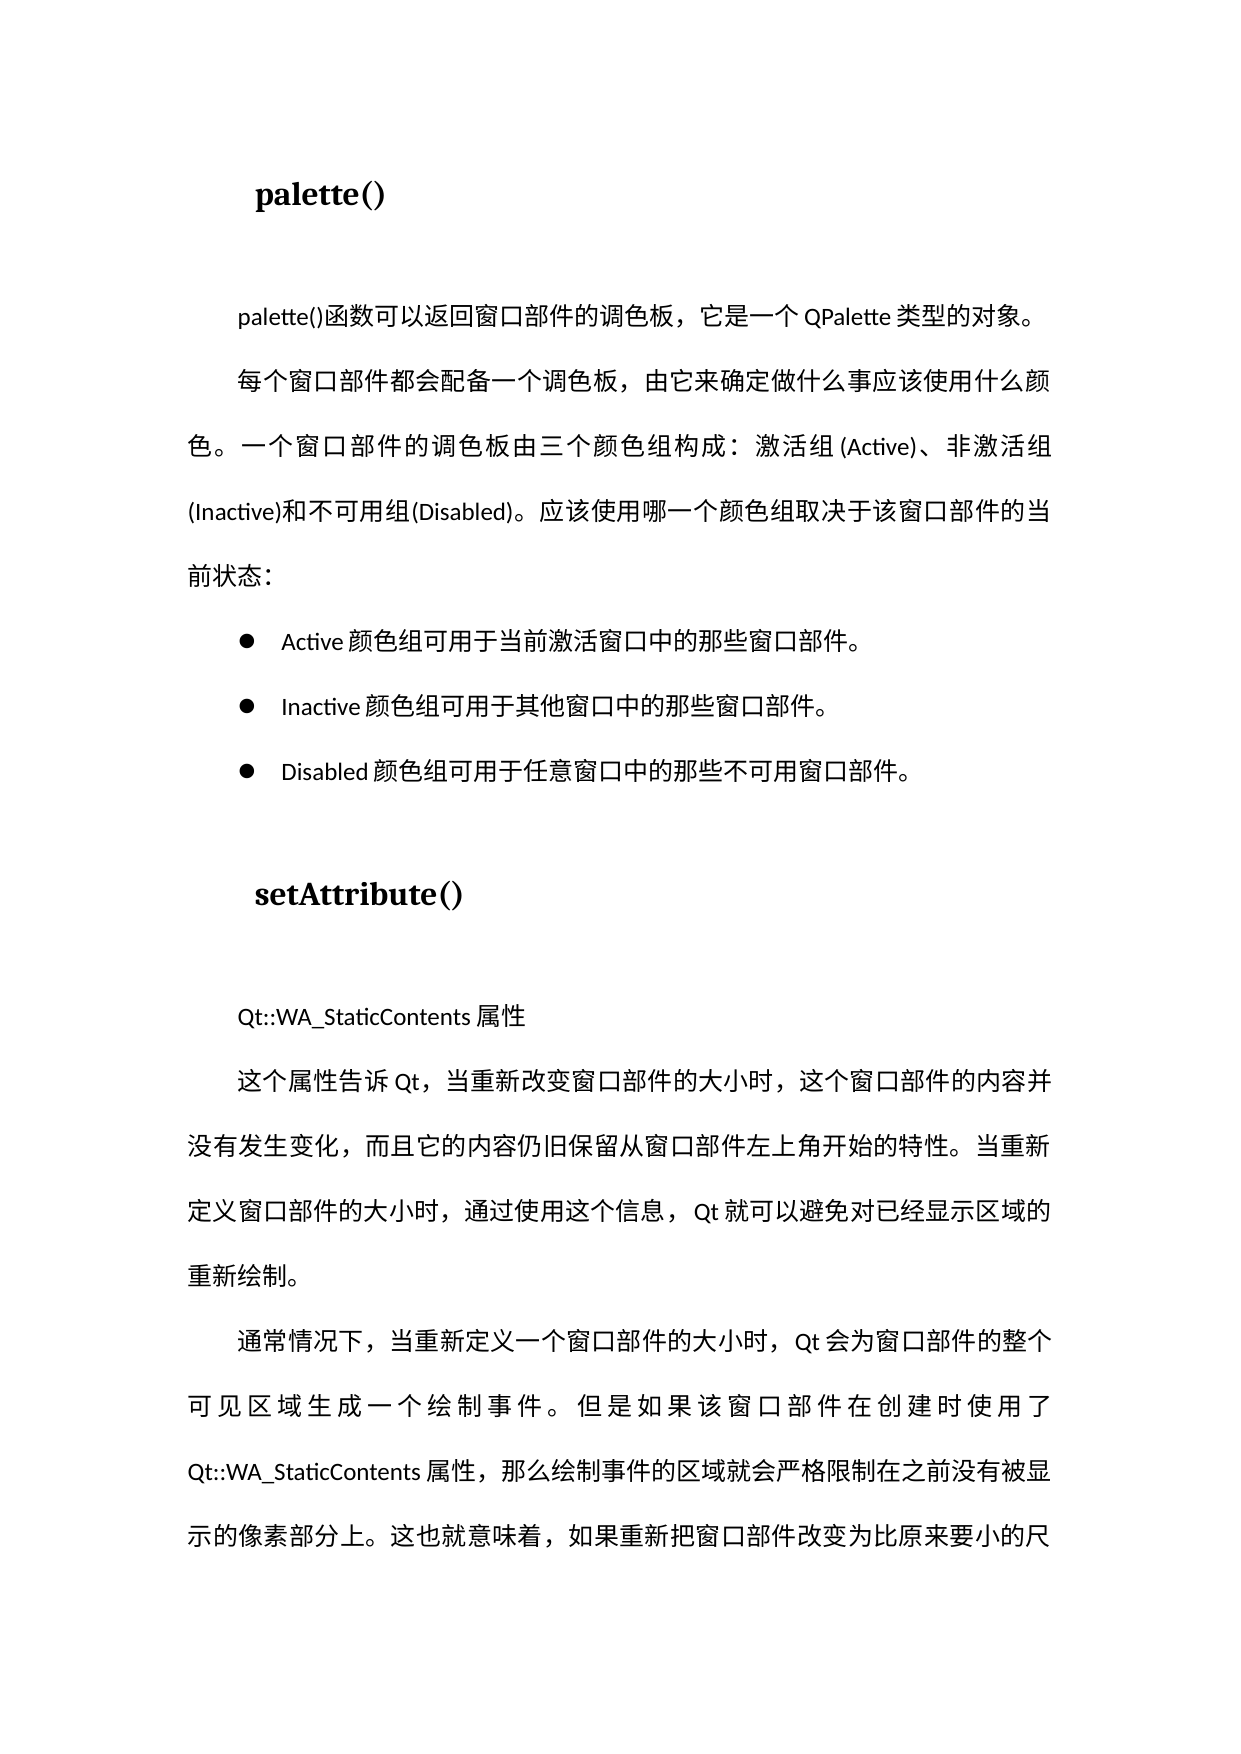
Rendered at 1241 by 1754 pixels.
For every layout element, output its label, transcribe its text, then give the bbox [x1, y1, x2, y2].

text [187, 1307, 1053, 1567]
text 每个窗口部件都会配备一个调色板，由它来确定做什么事应该使用什么颜色。一个窗口部件的调色板由三个颜色组构成：激活组(Active)、非激活组(Inactive)和不可用组(Disabled)。应该使用哪一个颜色组取决于该窗口部件的当前状态： [187, 347, 1053, 607]
text 这个属性告诉Qt，当重新改变窗口部件的大小时，这个窗口部件的内容并没有发生变化，而且它的内容仍旧保留从窗口部件左上角开始的特性。当重新定义窗口部件的大小时，通过使用这个信息，Qt就可以避免对已经显示区域的重新绘制。 [187, 1047, 1053, 1307]
list Active颜色组可用于当前激活窗口中的那些窗口部件。 [237, 607, 1053, 672]
text Qt::WA_StaticContents属性 [187, 982, 1053, 1047]
list Disabled颜色组可用于任意窗口中的那些不可用窗口部件。 [237, 737, 1053, 802]
list Inactive颜色组可用于其他窗口中的那些窗口部件。 [237, 672, 1053, 737]
text palette()函数可以返回窗口部件的调色板，它是一个QPalette类型的对象。 [187, 282, 1053, 347]
subtitle palette() [187, 162, 1053, 227]
subtitle setAttribute() [187, 862, 1053, 927]
